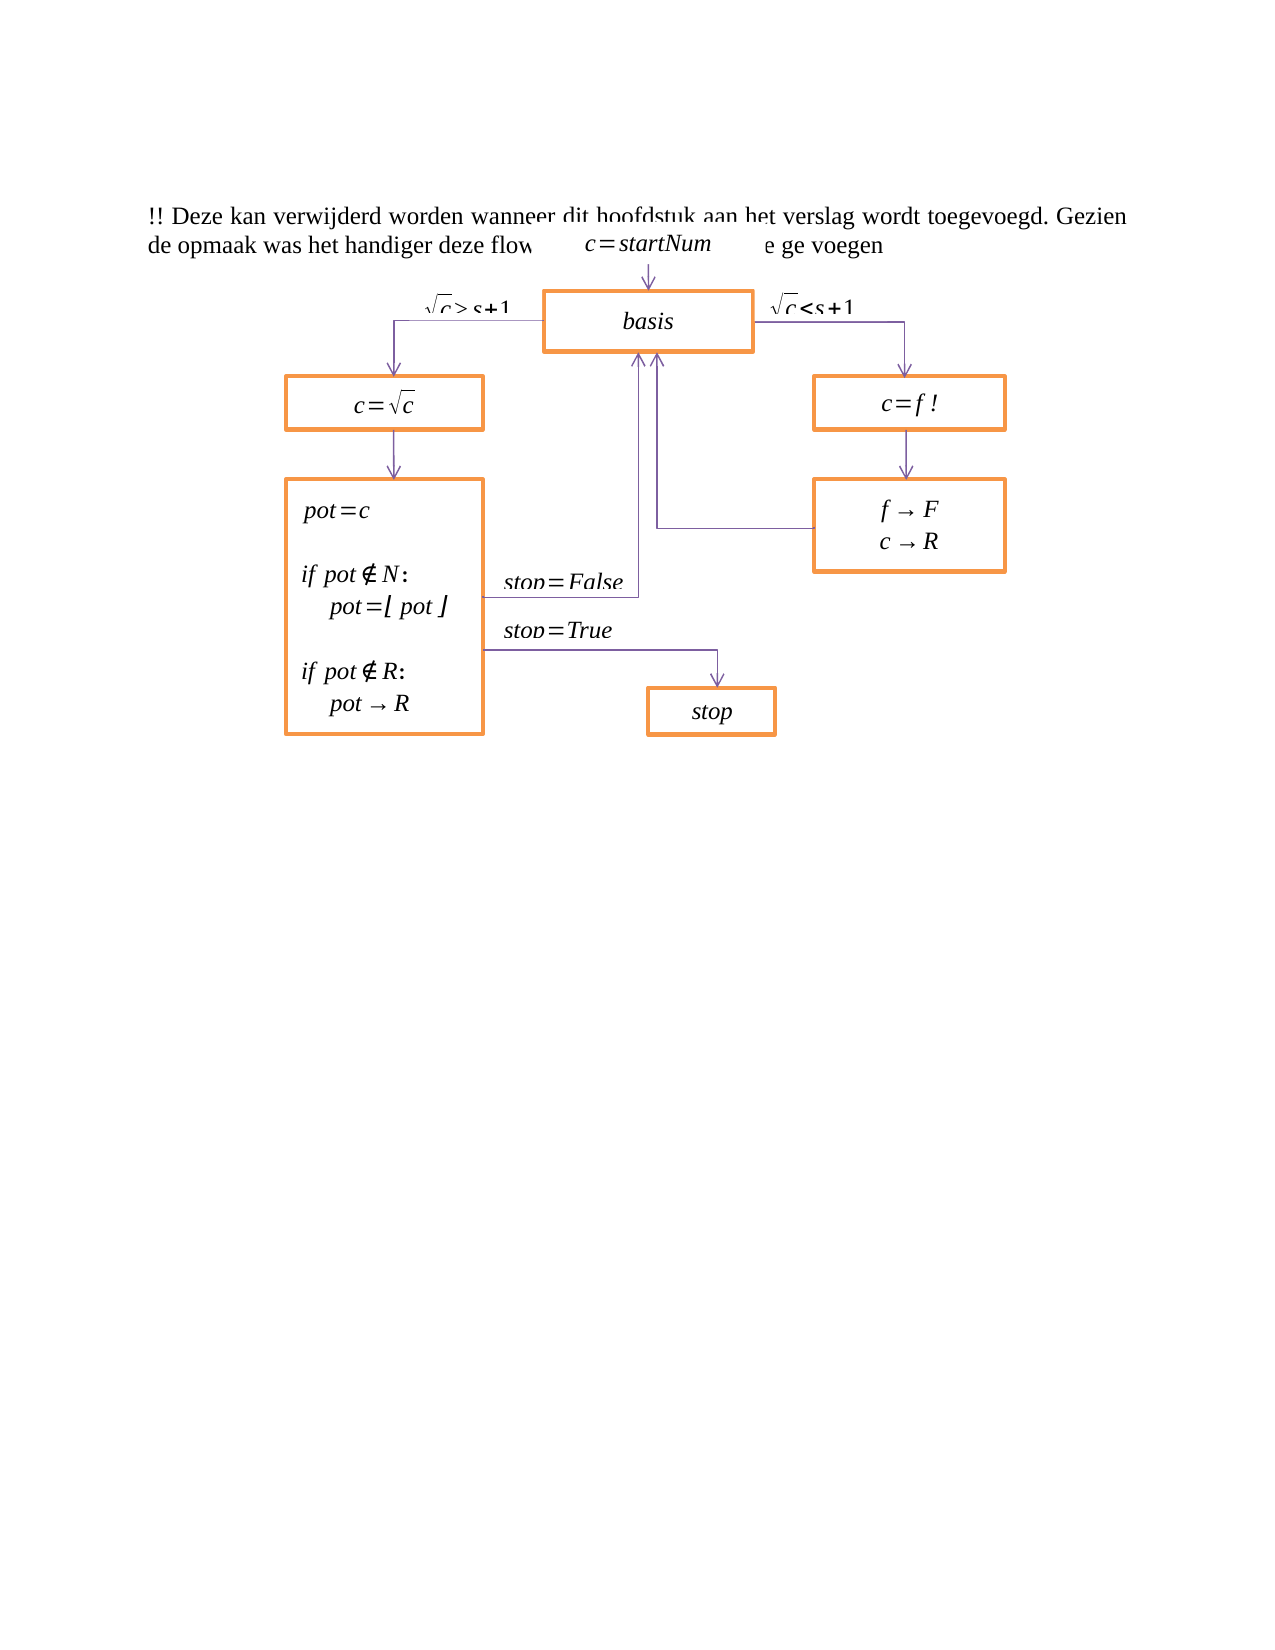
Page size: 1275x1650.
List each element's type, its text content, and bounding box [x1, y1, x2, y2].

text !! Deze kan verwijderd worden wanneer dit hoofdstuk aan het verslag wordt toegevoegd. Gezien de opmaak was het handiger deze flow chart als afbeelding toe ge voegen [148, 201, 1127, 259]
